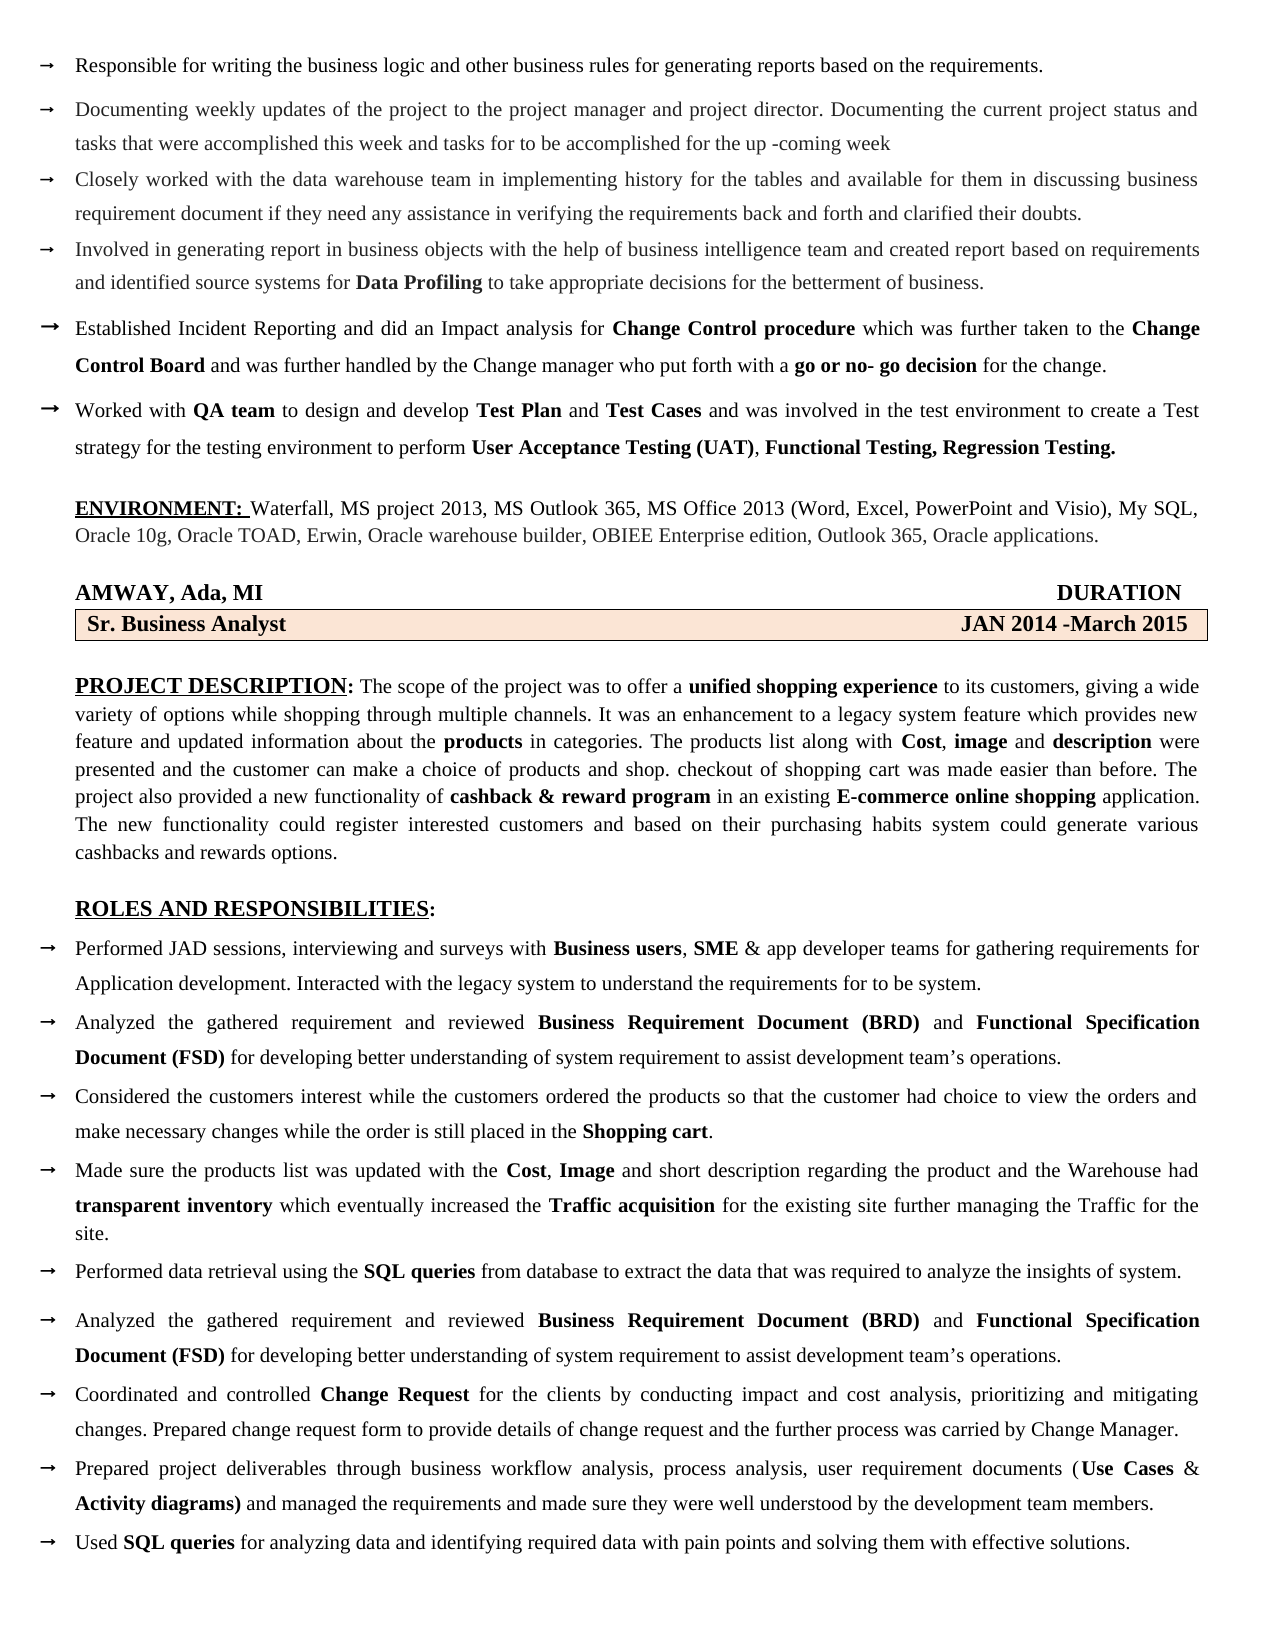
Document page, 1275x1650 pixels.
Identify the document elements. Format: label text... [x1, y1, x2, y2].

text ENVIRONMENT: Waterfall, MS project 2013, MS Outlook 365, MS Office 2013 (Word, Excel, PowerPoint and Visio), My SQL, Oracle 10g, Oracle TOAD, Erwin, Oracle warehouse builder, OBIEE Enterprise edition, Outlook 365, Oracle applications. [75, 496, 1200, 547]
list Documenting weekly updates of the project to the project manager and project director. Documenting the current project status and tasks that were accomplished this week and tasks for to be accomplished for the up -coming week [37, 89, 1200, 155]
list Performed data retrieval using the SQL queries from database to extract the data that was required to analyze the insights of system. [37, 1248, 1200, 1291]
table_header Sr. Business Analyst JAN 2014 -March 2015 [76, 610, 1207, 640]
list Involved in generating report in business objects with the help of business intelligence team and created report based on requirements and identified source systems for Data Profiling to take appropriate decisions for the betterment of business. [37, 228, 1200, 294]
list Analyzed the gathered requirement and reviewed Business Requirement Document (BRD) and Functional Specification Document (FSD) for developing better understanding of system requirement to assist development team’s operations. [37, 1297, 1200, 1367]
list Analyzed the gathered requirement and reviewed Business Requirement Document (BRD) and Functional Specification Document (FSD) for developing better understanding of system requirement to assist development team’s operations. [37, 999, 1200, 1069]
text ROLES AND RESPONSIBILITIES: [75, 895, 1200, 921]
list Prepared project deliverables through business workflow analysis, process analysis, user requirement documents (Use Cases & Activity diagrams) and managed the requirements and made sure they were well understood by the development team members. [37, 1445, 1200, 1515]
text PROJECT DESCRIPTION: The scope of the project was to offer a unified shopping experience to its customers, giving a wide variety of options while shopping through multiple channels. It was an enhancement to a legacy system feature which provides new feature and updated information about the products in categories. The products list along with Cost, image and description were presented and the customer can make a choice of products and shop. checkout of shopping cart was made easier than before. The project also provided a new functionality of cashback & reward program in an existing E-commerce online shopping application. The new functionality could register interested customers and based on their purchasing habits system could generate various cashbacks and rewards options. [75, 672, 1200, 864]
list Established Incident Reporting and did an Impact analysis for Change Control procedure which was further taken to the Change Control Board and was further handled by the Change manager who put forth with a go or no- go decision for the change. [37, 298, 1200, 377]
list Considered the customers interest while the customers ordered the products so that the customer had choice to view the orders and make necessary changes while the order is still placed in the Shopping cart. [37, 1073, 1200, 1143]
list Coordinated and controlled Change Request for the clients by conducting impact and cost analysis, prioritizing and mitigating changes. Prepared change request form to provide details of change request and the further process was carried by Change Manager. [37, 1371, 1200, 1441]
list Worked with QA team to design and develop Test Plan and Test Cases and was involved in the test environment to create a Test strategy for the testing environment to perform User Acceptance Testing (UAT), Functional Testing, Regression Testing. [37, 380, 1200, 459]
list Made sure the products list was updated with the Cost, Image and short description regarding the product and the Warehouse had transparent inventory which eventually increased the Traffic acquisition for the existing site further managing the Traffic for the site. [37, 1147, 1200, 1244]
text AMWAY, Ada, MI DURATION [75, 578, 1200, 605]
list Responsible for writing the business logic and other business rules for generating reports based on the requirements. [37, 45, 1200, 83]
list Closely worked with the data warehouse team in implementing history for the tables and available for them in discussing business requirement document if they need any assistance in verifying the requirements back and forth and clarified their doubts. [37, 159, 1200, 225]
list Performed JAD sessions, interviewing and surveys with Business users, SME & app developer teams for gathering requirements for Application development. Interacted with the legacy system to understand the requirements for to be system. [37, 925, 1200, 995]
list Used SQL queries for analyzing data and identifying required data with pain points and solving them with effective solutions. [37, 1519, 1200, 1561]
